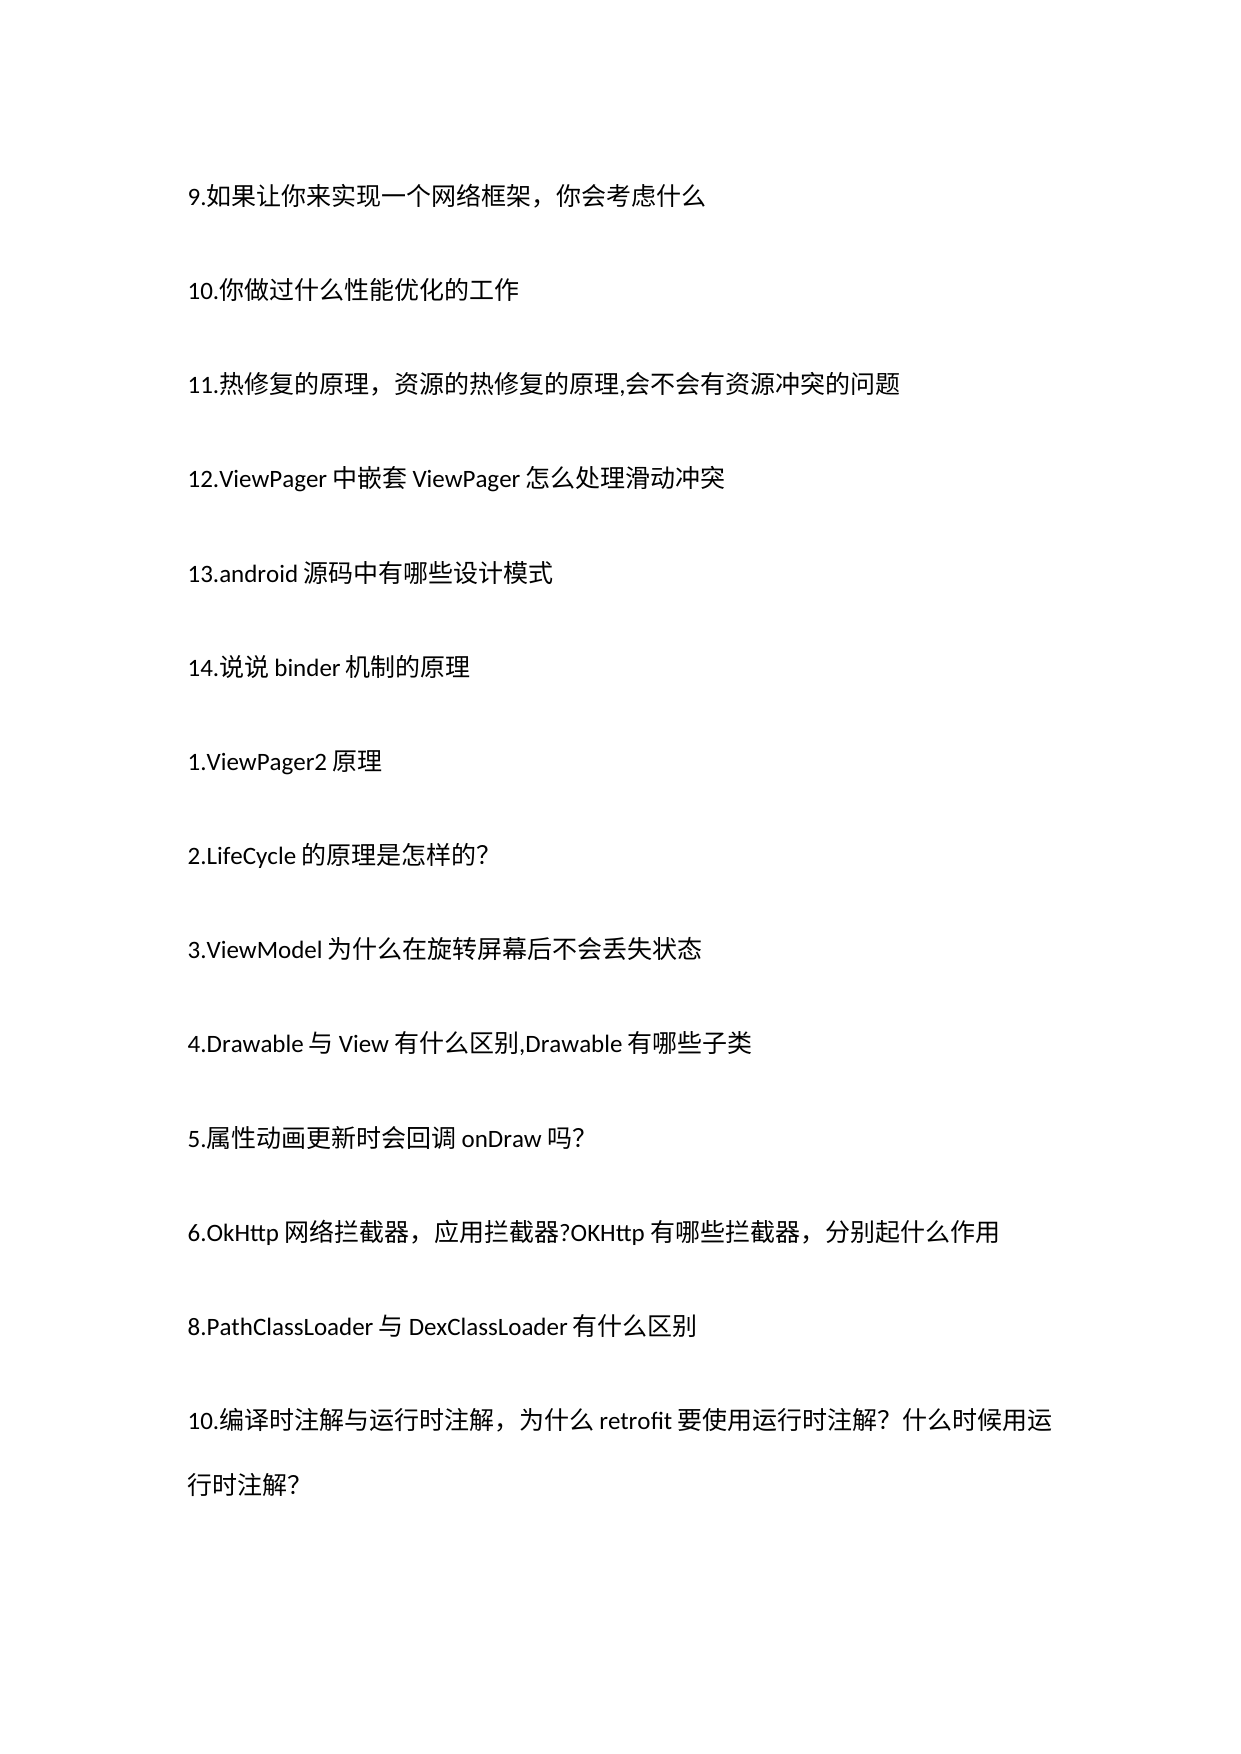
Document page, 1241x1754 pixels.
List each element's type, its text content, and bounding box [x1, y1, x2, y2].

text 1.ViewPager2原理 [187, 727, 1053, 792]
text 11.热修复的原理，资源的热修复的原理,会不会有资源冲突的问题 [187, 350, 1053, 415]
text 2.LifeCycle的原理是怎样的？ [187, 821, 1053, 886]
text 13.android源码中有哪些设计模式 [187, 539, 1053, 604]
text 8.PathClassLoader与DexClassLoader有什么区别 [187, 1292, 1053, 1357]
text 3.ViewModel为什么在旋转屏幕后不会丢失状态 [187, 915, 1053, 980]
text 10.编译时注解与运行时注解，为什么retrofit要使用运行时注解？什么时候用运行时注解？ [187, 1386, 1053, 1516]
text 14.说说binder机制的原理 [187, 633, 1053, 698]
text 12.ViewPager中嵌套ViewPager怎么处理滑动冲突 [187, 444, 1053, 509]
text 4.Drawable与View有什么区别,Drawable有哪些子类 [187, 1009, 1053, 1074]
text 6.OkHttp网络拦截器，应用拦截器?OKHttp有哪些拦截器，分别起什么作用 [187, 1198, 1053, 1263]
text 5.属性动画更新时会回调onDraw吗？ [187, 1104, 1053, 1169]
text 9.如果让你来实现一个网络框架，你会考虑什么 [187, 162, 1053, 227]
text 10.你做过什么性能优化的工作 [187, 256, 1053, 321]
